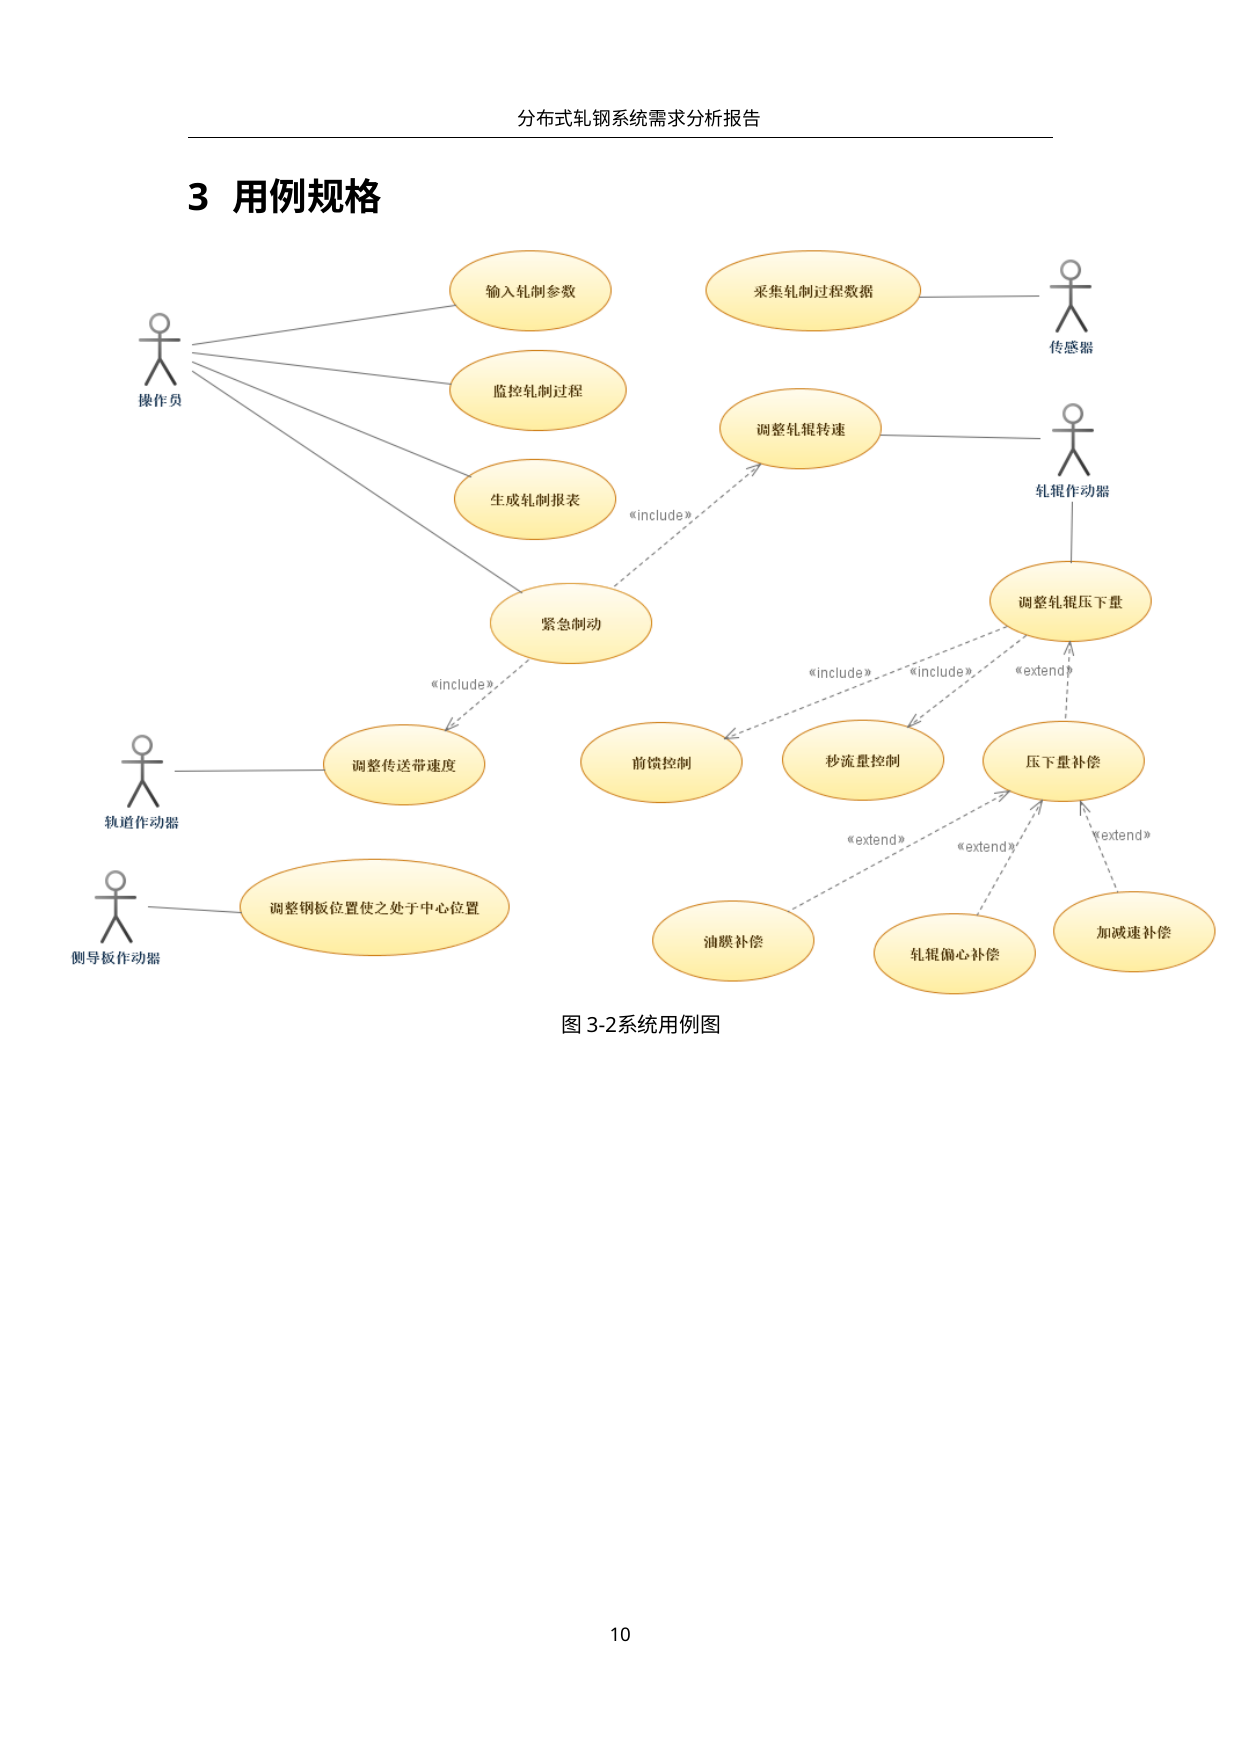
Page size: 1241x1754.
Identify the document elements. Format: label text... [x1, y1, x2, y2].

subtitle 用例规格 [187, 162, 1053, 227]
picture [60, 227, 1226, 1006]
